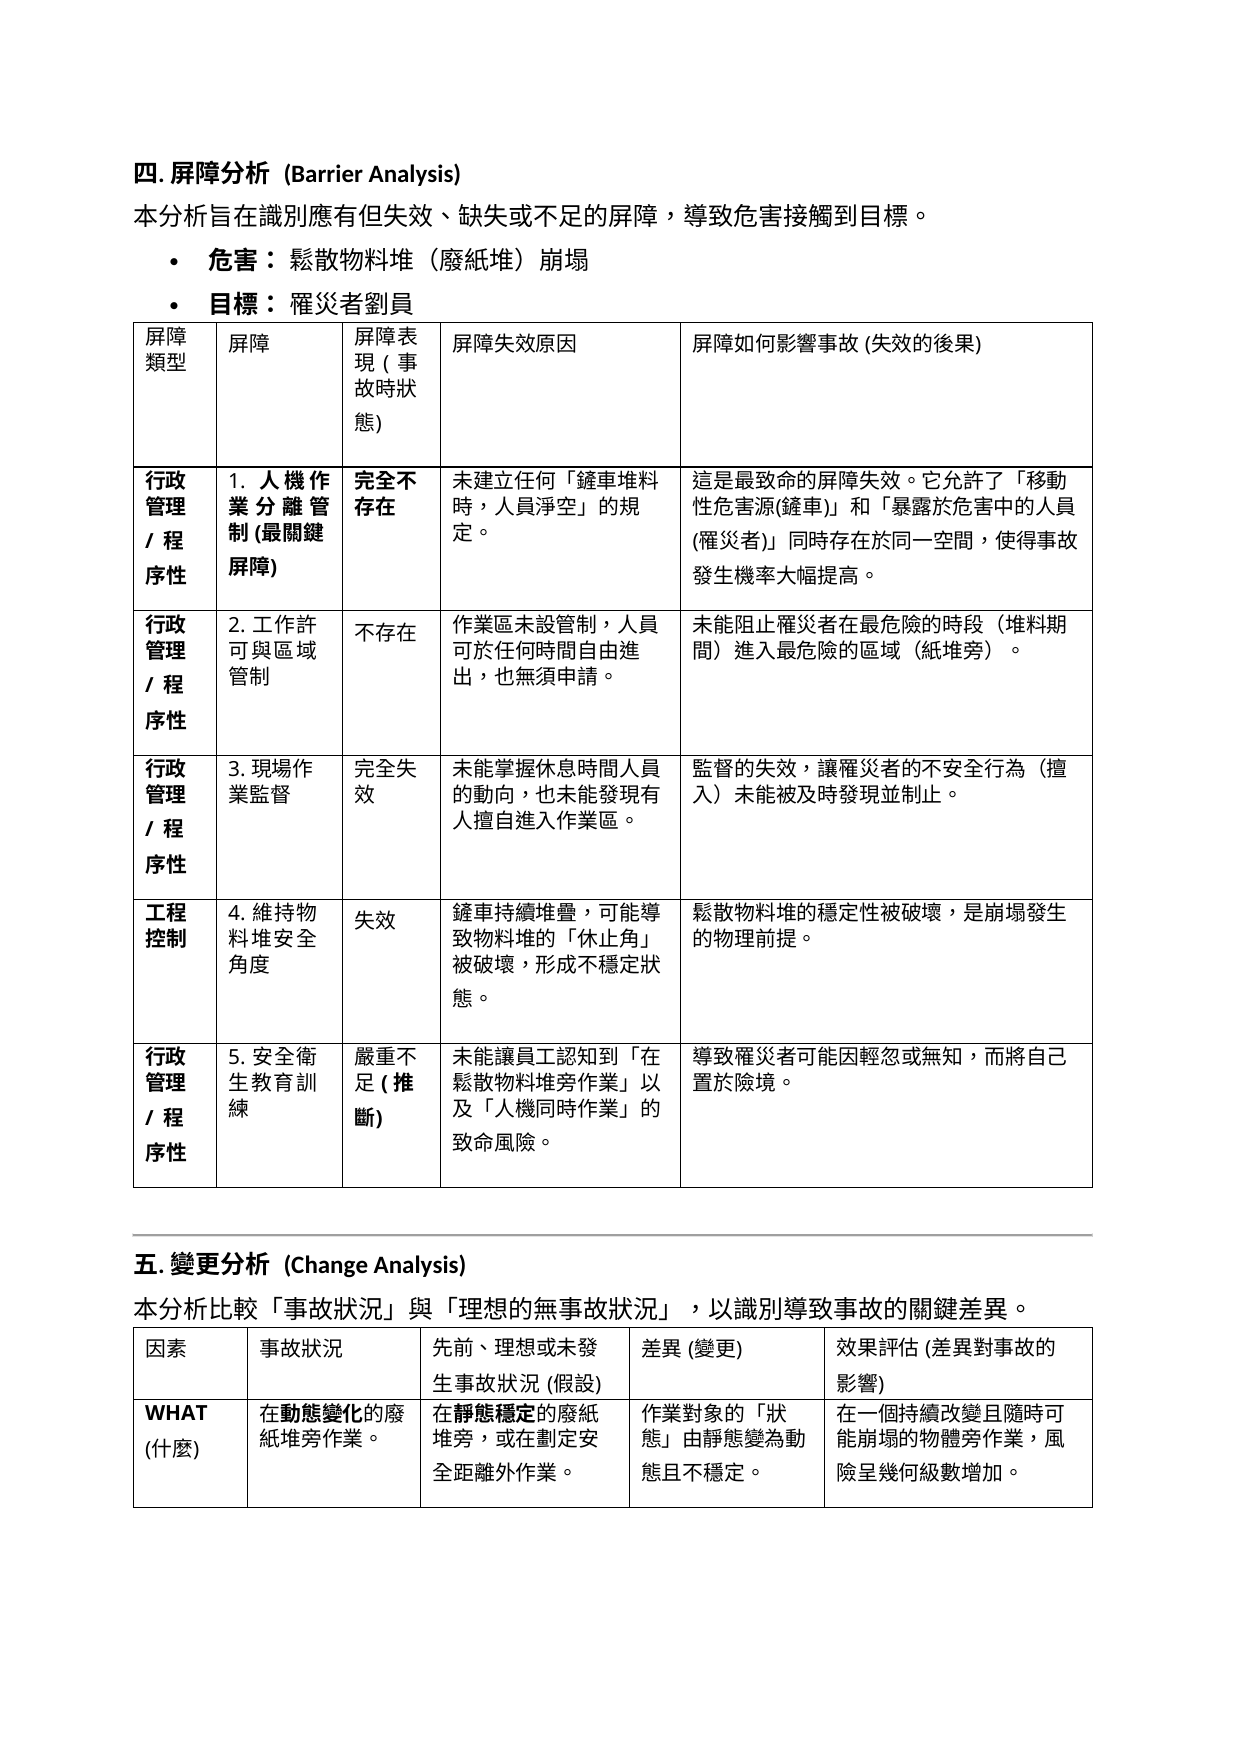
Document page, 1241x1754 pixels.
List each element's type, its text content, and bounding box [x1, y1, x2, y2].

table_cell 這是最致命的屏障失效。它允許了「移動性危害源(鏟車)」和「暴露於危害中的人員 (罹災者)」同時存在於同一空間，使得事故 發生機率大幅提高。 [681, 468, 1092, 610]
subtitle 四. 屏障分析 (Barrier Analysis) [133, 147, 1105, 191]
table_cell 失效 [343, 900, 440, 1043]
table_cell WHAT (什麼) [134, 1400, 247, 1507]
table_header 差異 (變更) [630, 1328, 824, 1399]
table_cell 作業區未設管制，人員可於任何時間自由進 出，也無須申請。 [441, 611, 680, 754]
table_cell 在一個持續改變且隨時可能崩塌的物體旁作業，風 險呈幾何級數增加。 [825, 1400, 1092, 1507]
table_cell 不存在 [343, 611, 440, 754]
table_cell 行政管理 / 程 序性 [134, 1044, 216, 1187]
table_cell 2. 工作許可與區域管制 [217, 611, 342, 754]
table_header 事故狀況 [248, 1328, 420, 1399]
table_cell 5. 安全衛生教育訓練 [217, 1044, 342, 1187]
table_header 屏障失效原因 [441, 323, 680, 466]
table_cell 鏟車持續堆疊，可能導致物料堆的「休止角」被破壞，形成不穩定狀 態。 [441, 900, 680, 1043]
table_cell 行政管理 / 程 序性 [134, 468, 216, 610]
table_cell 監督的失效，讓罹災者的不安全行為（擅入）未能被及時發現並制止。 [681, 756, 1092, 899]
list 目標： 罹災者劉員 [170, 278, 1105, 322]
table_cell 行政管理 / 程 序性 [134, 611, 216, 754]
table_header 屏障表現 ( 事故時狀 態) [343, 323, 440, 466]
table_header 先前、理想或未發 生事故狀況 (假設) [421, 1328, 629, 1399]
table_cell 導致罹災者可能因輕忽或無知，而將自己置於險境。 [681, 1044, 1092, 1187]
table_cell 在動態變化的廢紙堆旁作業。 [248, 1400, 420, 1507]
table_cell 未能掌握休息時間人員的動向，也未能發現有人擅自進入作業區。 [441, 756, 680, 899]
table_header 屏障 [217, 323, 342, 466]
table_header 屏障類型 [134, 323, 216, 466]
table_cell 鬆散物料堆的穩定性被破壞，是崩塌發生的物理前提。 [681, 900, 1092, 1043]
table_cell 4. 維持物料堆安全角度 [217, 900, 342, 1043]
table_cell 未能讓員工認知到「在鬆散物料堆旁作業」以及「人機同時作業」的 致命風險。 [441, 1044, 680, 1187]
table_header 屏障如何影響事故 (失效的後果) [681, 323, 1092, 466]
table_cell 工程控制 [134, 900, 216, 1043]
table_cell 未能阻止罹災者在最危險的時段（堆料期間）進入最危險的區域（紙堆旁）。 [681, 611, 1092, 754]
list 危害： 鬆散物料堆（廢紙堆）崩塌 [170, 234, 1105, 278]
table_cell 完全不存在 [343, 468, 440, 610]
table_cell 完全失效 [343, 756, 440, 899]
table_cell 在靜態穩定的廢紙堆旁，或在劃定安 全距離外作業。 [421, 1400, 629, 1507]
table_header 因素 [134, 1328, 247, 1399]
text 本分析比較「事故狀況」與「理想的無事故狀況」，以識別導致事故的關鍵差異。 [133, 1282, 1105, 1327]
text 本分析旨在識別應有但失效、缺失或不足的屏障，導致危害接觸到目標。 [133, 191, 1105, 234]
table_header 效果評估 (差異對事故的 影響) [825, 1328, 1092, 1399]
table_cell 1. 人機作業分離管制 (最關鍵 屏障) [217, 468, 342, 610]
table_cell 未建立任何「鏟車堆料時，人員淨空」的規 定。 [441, 468, 680, 610]
table_cell 行政管理 / 程 序性 [134, 756, 216, 899]
subtitle 五. 變更分析 (Change Analysis) [133, 1220, 1105, 1282]
table_cell 嚴重不足 ( 推 斷) [343, 1044, 440, 1187]
table_cell 作業對象的「狀 態」由靜態變為動 態且不穩定。 [630, 1400, 824, 1507]
table_cell 3. 現場作業監督 [217, 756, 342, 899]
